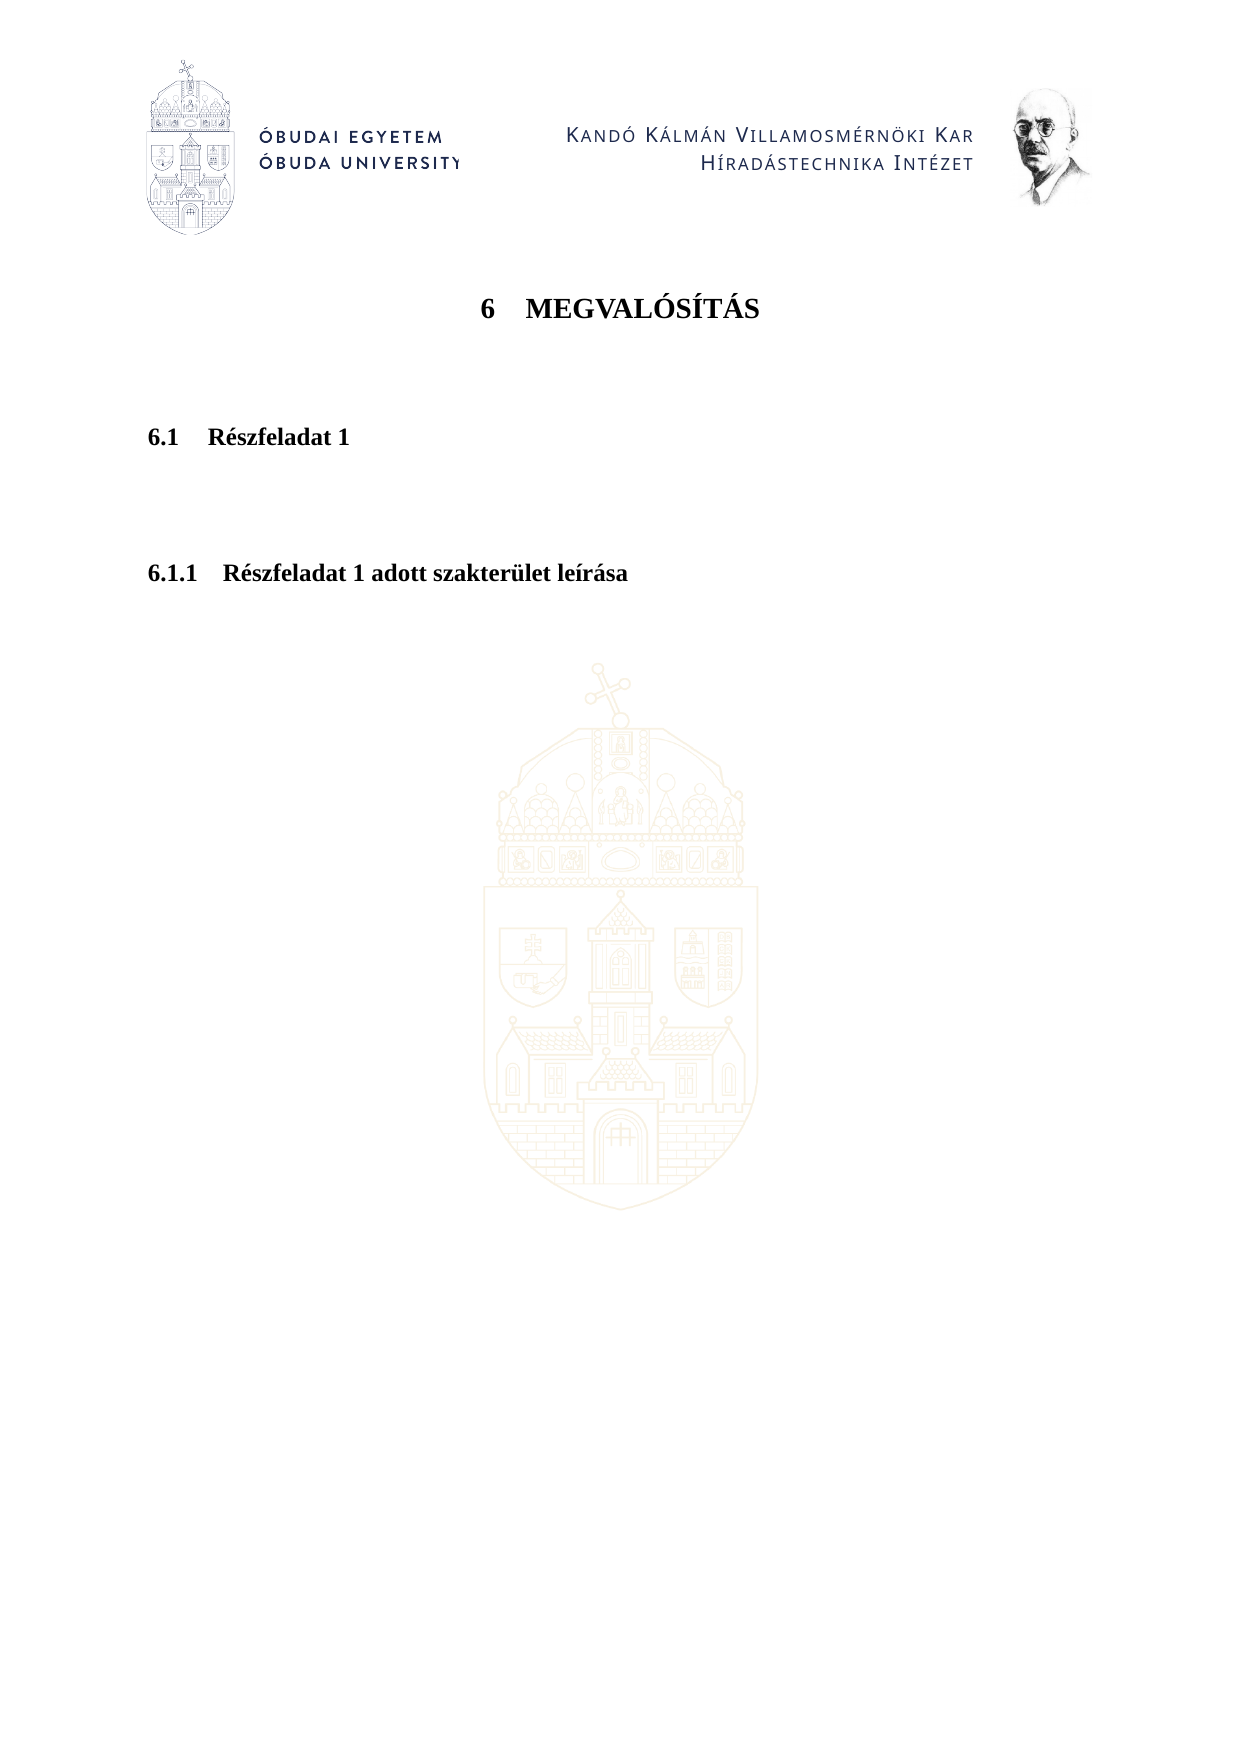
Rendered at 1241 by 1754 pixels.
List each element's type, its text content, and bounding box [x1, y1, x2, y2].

picture [156, 59, 463, 237]
picture [1010, 88, 1093, 207]
picture [481, 661, 759, 1211]
subtitle Részfeladat 1 adott szakterület leírása [148, 558, 1092, 587]
subtitle Részfeladat 1 [148, 422, 1092, 451]
subtitle Megvalósítás [148, 291, 1092, 324]
